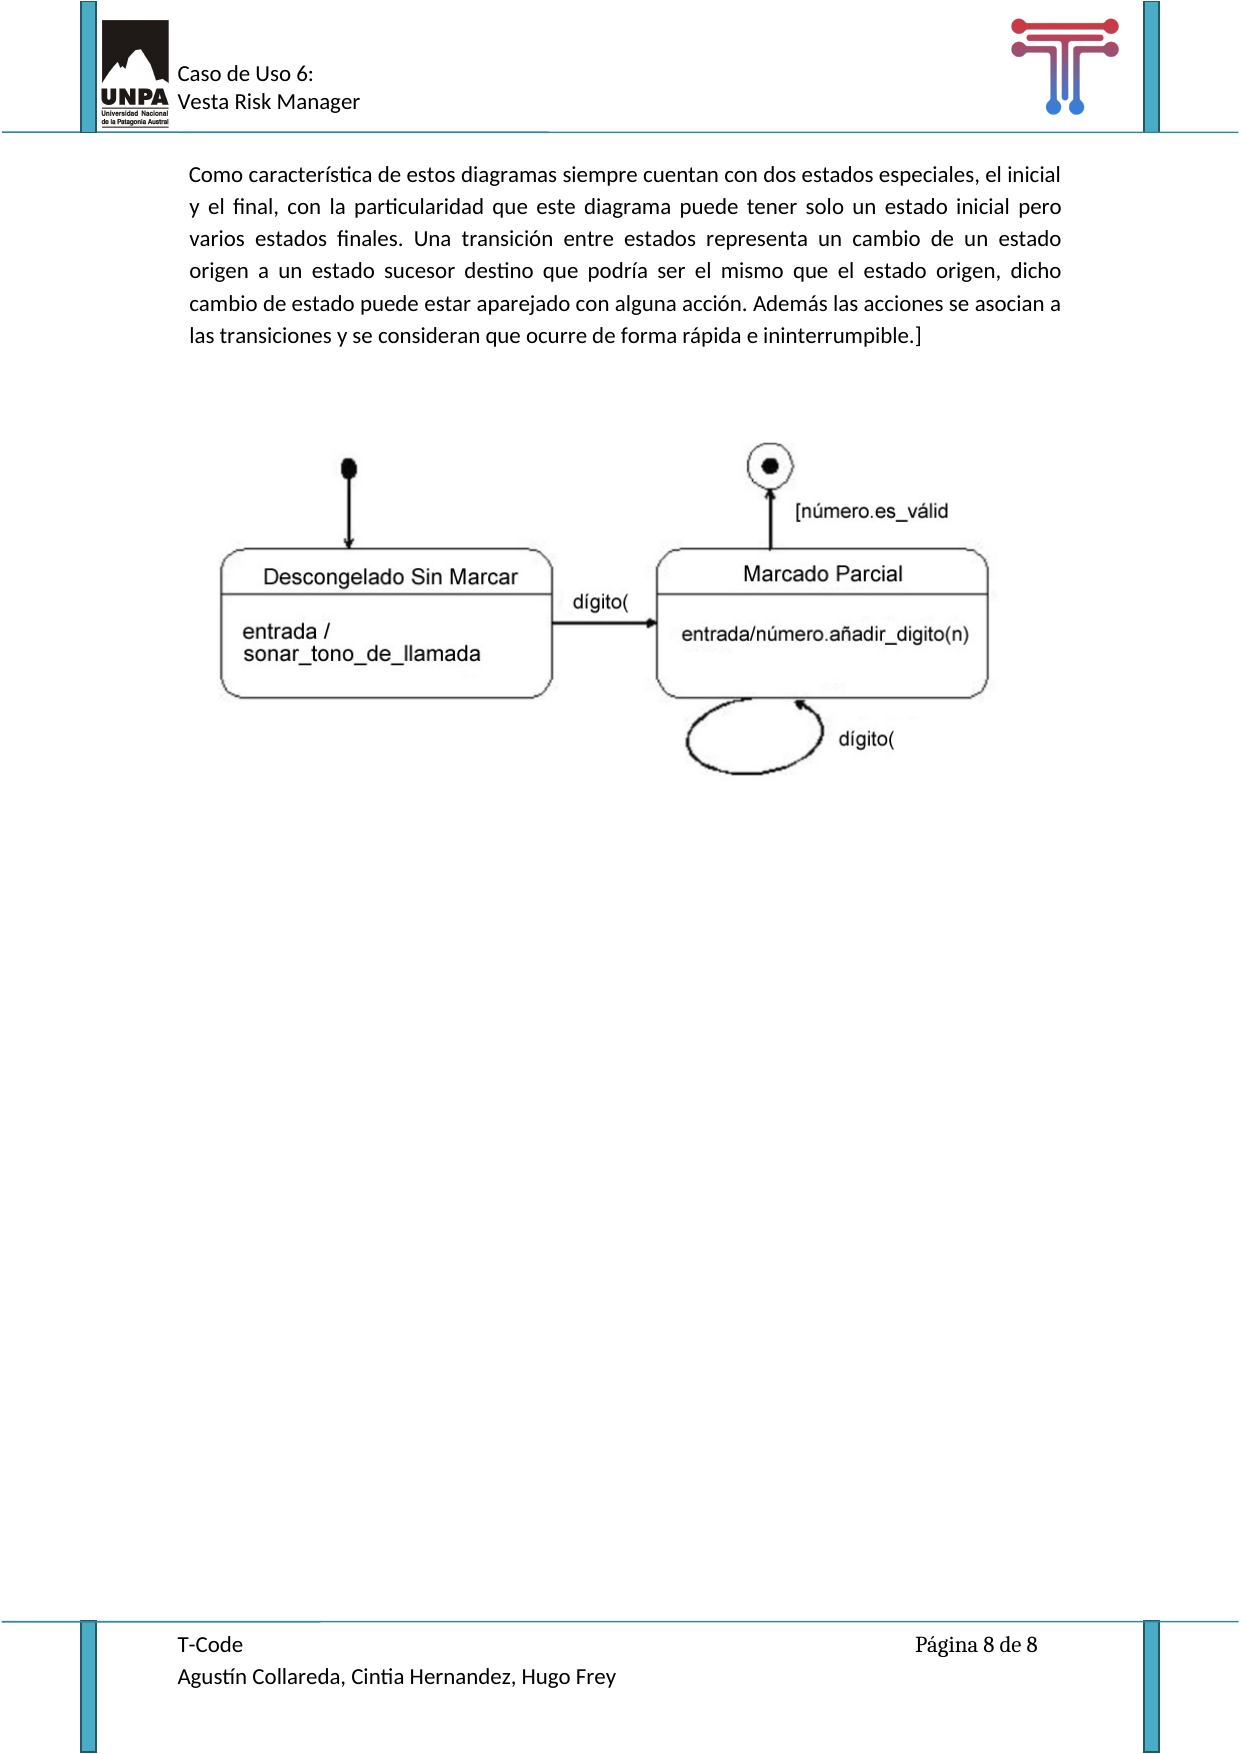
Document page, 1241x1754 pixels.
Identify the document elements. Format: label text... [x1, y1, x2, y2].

picture [1010, 15, 1120, 117]
text Como característica de estos diagramas siempre cuentan con dos estados especiales, el inicial y el final, con la particularidad que este diagrama puede tener solo un estado inicial pero varios estados finales. Una transición entre estados representa un cambio de un estado origen a un estado sucesor destino que podría ser el mismo que el estado origen, dicho cambio de estado puede estar aparejado con alguna acción. Además las acciones se asocian a las transiciones y se consideran que ocurre de forma rápida e ininterrumpible.] [188, 160, 1063, 349]
picture [100, 18, 170, 129]
picture [177, 418, 1028, 796]
